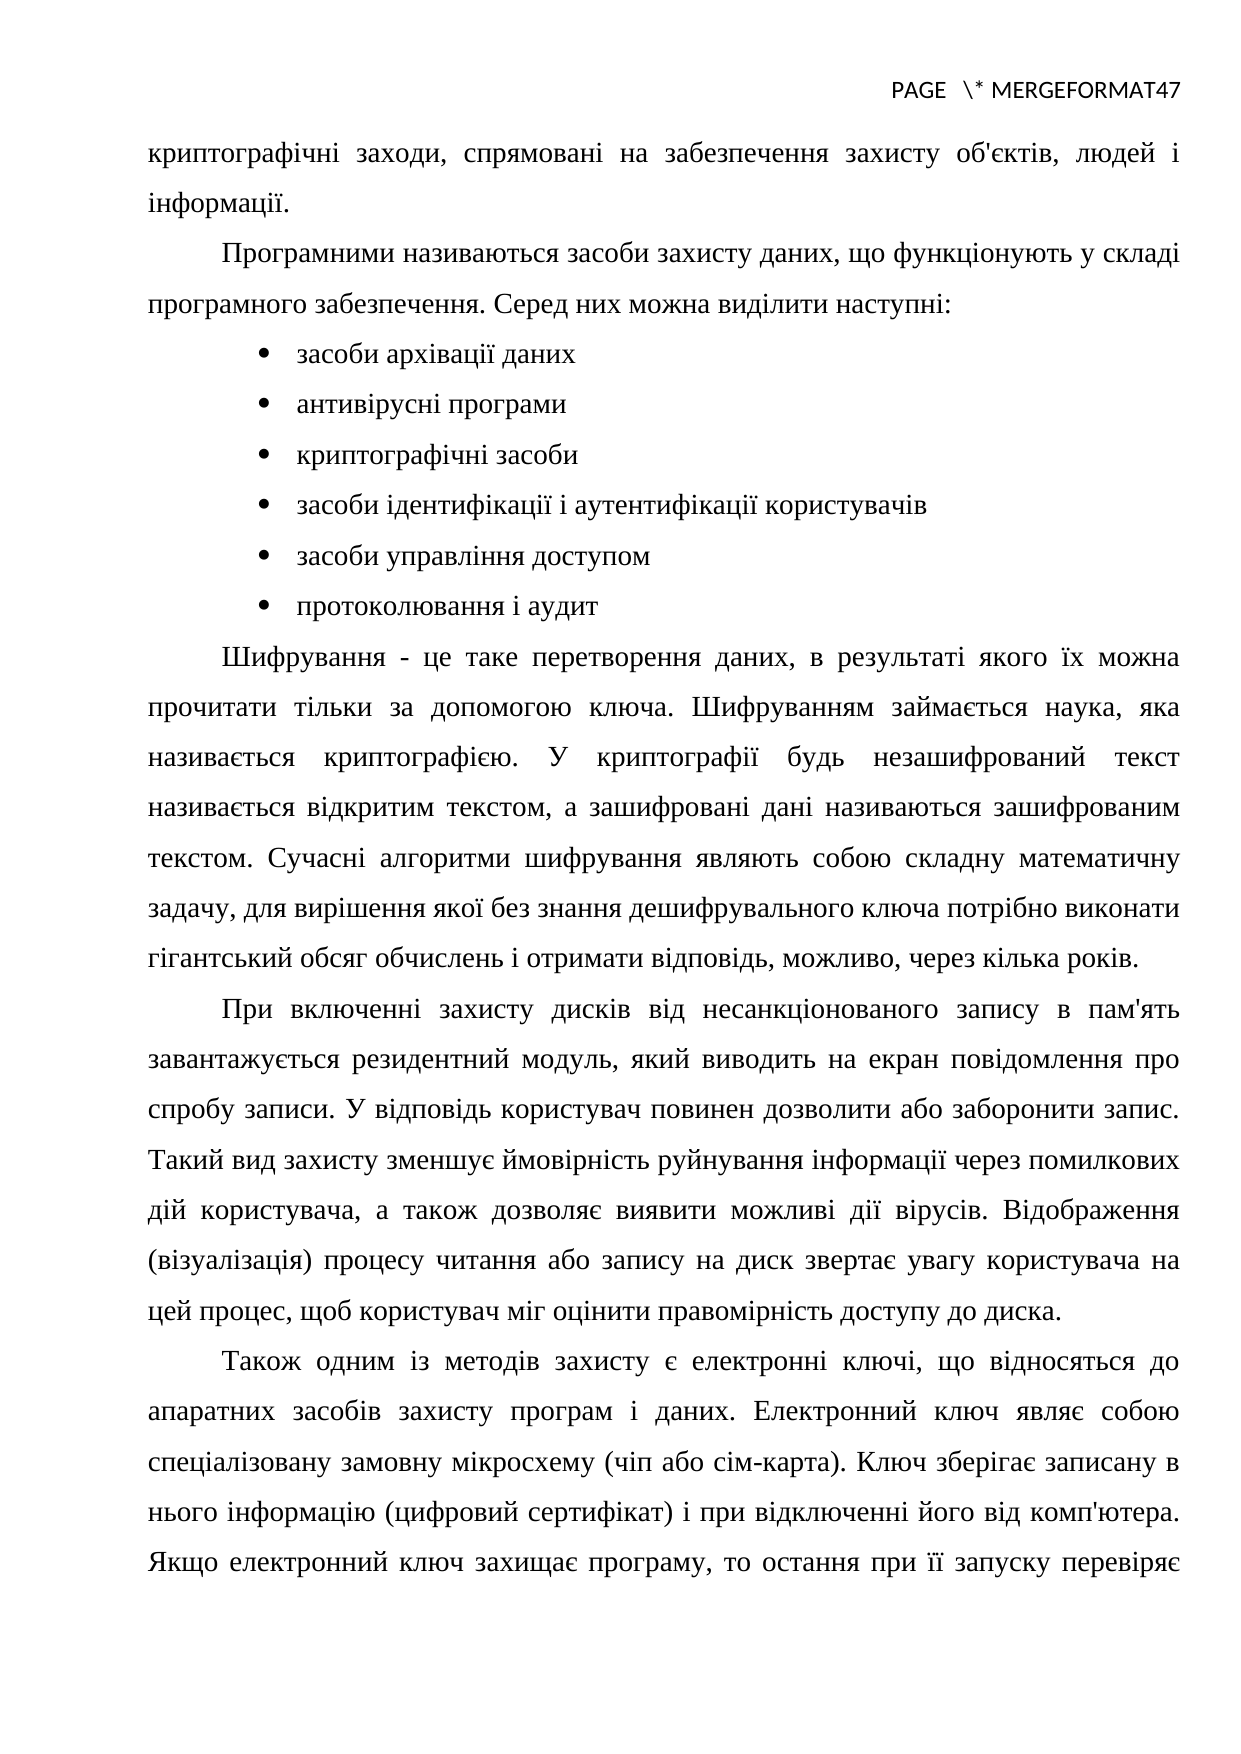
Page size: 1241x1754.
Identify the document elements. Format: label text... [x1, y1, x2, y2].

text Шифрування - це таке перетворення даних, в результаті якого їх можна прочитати тільки за допомогою ключа. Шифруванням займається наука, яка називається криптографією. У криптографії будь незашифрований текст називається відкритим текстом, а зашифровані дані називаються зашифрованим текстом. Сучасні алгоритми шифрування являють собою складну математичну задачу, для вирішення якої без знання дешифрувального ключа потрібно виконати гігантський обсяг обчислень і отримати відповідь, можливо, через кілька років. [148, 639, 1181, 974]
list антивірусні програми [259, 387, 1181, 420]
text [148, 1343, 1181, 1578]
list протоколювання і аудит [259, 588, 1181, 622]
list засоби управління доступом [259, 538, 1181, 571]
list криптографічні засоби [259, 437, 1181, 471]
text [148, 135, 1181, 219]
list засоби ідентифікації і аутентифікації користувачів [259, 487, 1181, 521]
text Програмними називаються засоби захисту даних, що функціонують у складі програмного забезпечення. Серед них можна виділити наступні: [148, 236, 1181, 319]
text При включенні захисту дисків від несанкціонованого запису в пам'ять завантажується резидентний модуль, який виводить на екран повідомлення про спробу записи. У відповідь користувач повинен дозволити або заборонити запис. Такий вид захисту зменшує ймовірність руйнування інформації через помилкових дій користувача, а також дозволяє виявити можливі дії вірусів. Відображення (візуалізація) процесу читання або запису на диск звертає увагу користувача на цей процес, щоб користувач міг оцінити правомірність доступу до диска. [148, 991, 1181, 1326]
list засоби архівації даних [259, 336, 1181, 370]
